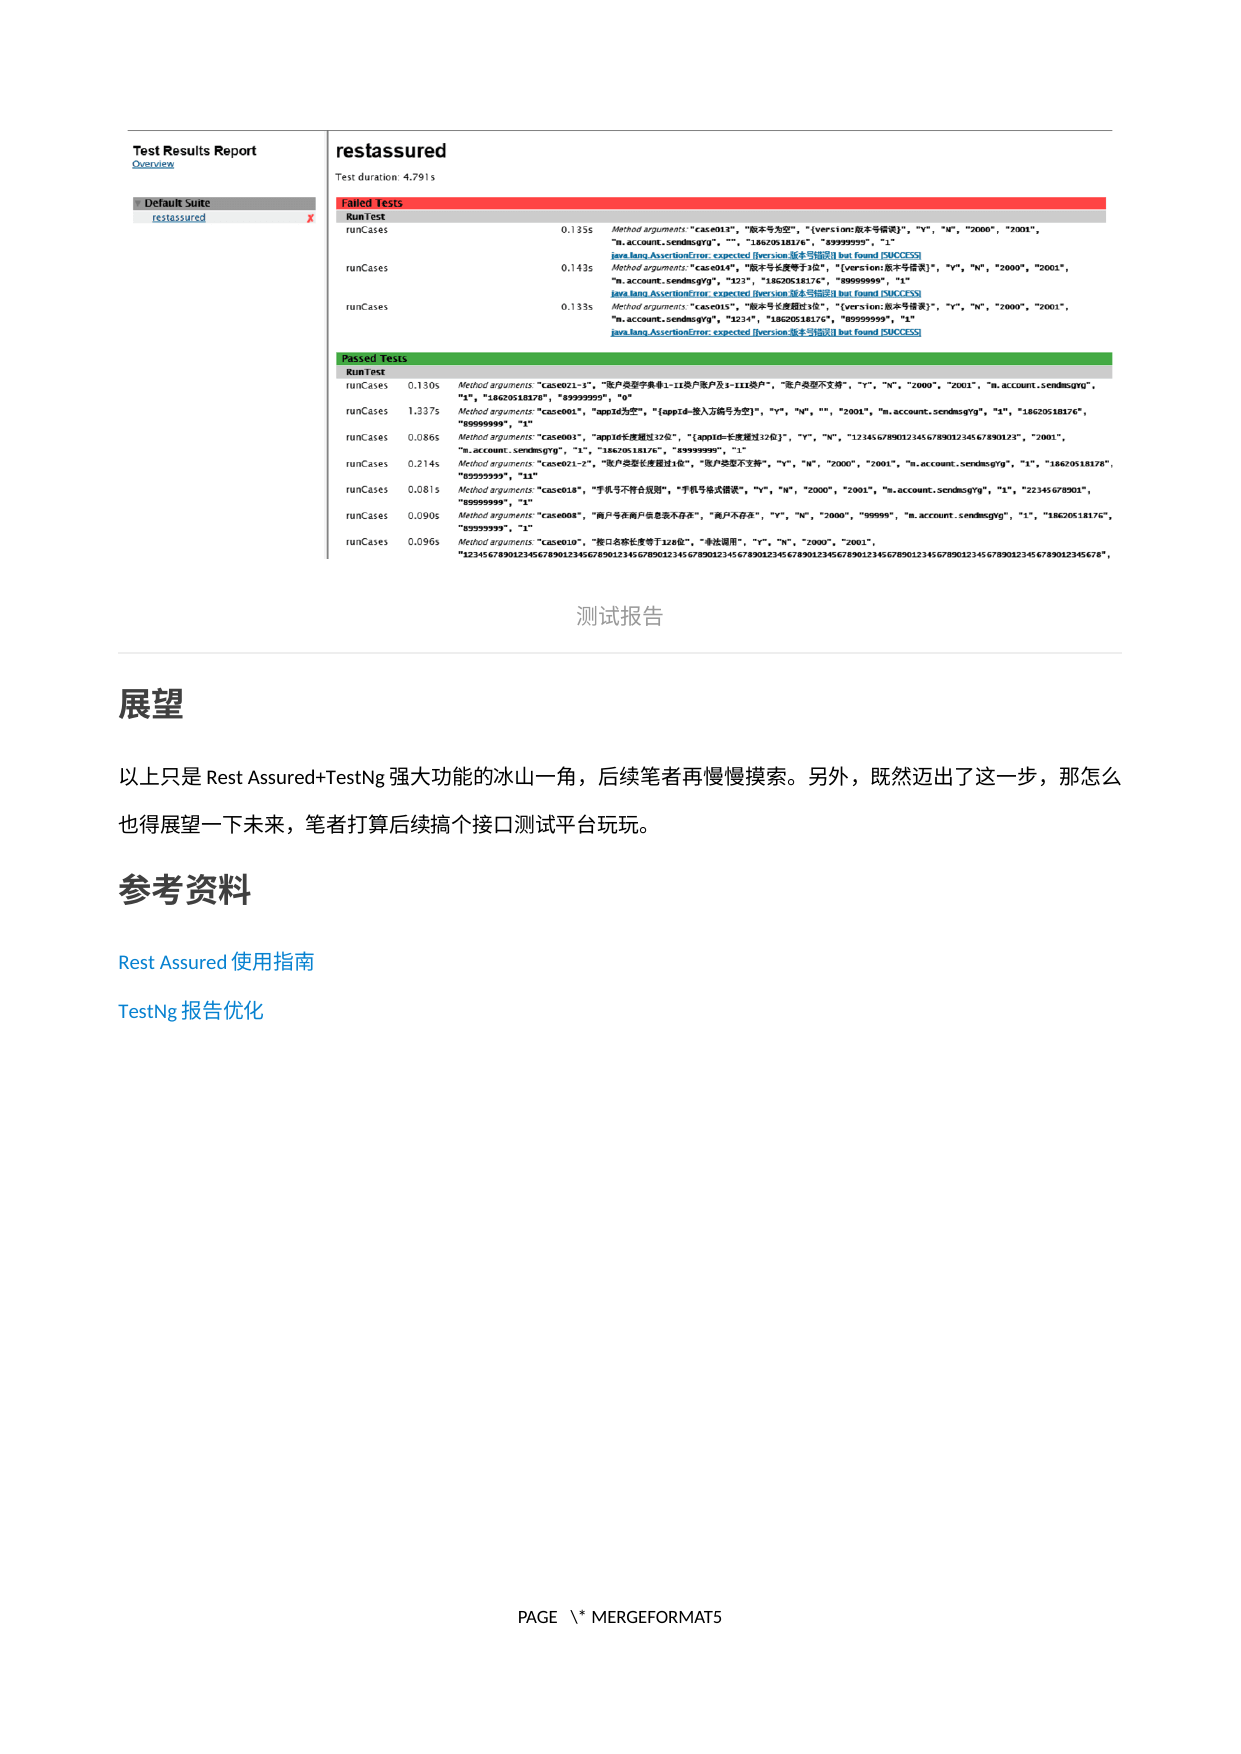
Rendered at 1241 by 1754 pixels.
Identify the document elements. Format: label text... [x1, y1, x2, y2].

picture [127, 130, 1113, 559]
text 测试报告 [118, 598, 1122, 652]
subtitle 参考资料 [118, 855, 1122, 920]
text Rest Assured使用指南 TestNg报告优化 [118, 944, 1122, 1026]
text 以上只是Rest Assured+TestNg强大功能的冰山一角，后续笔者再慢慢摸索。另外，既然迈出了这一步，那怎么也得展望一下未来，笔者打算后续搞个接口测试平台玩玩。 [118, 759, 1122, 840]
subtitle 展望 [118, 670, 1122, 735]
